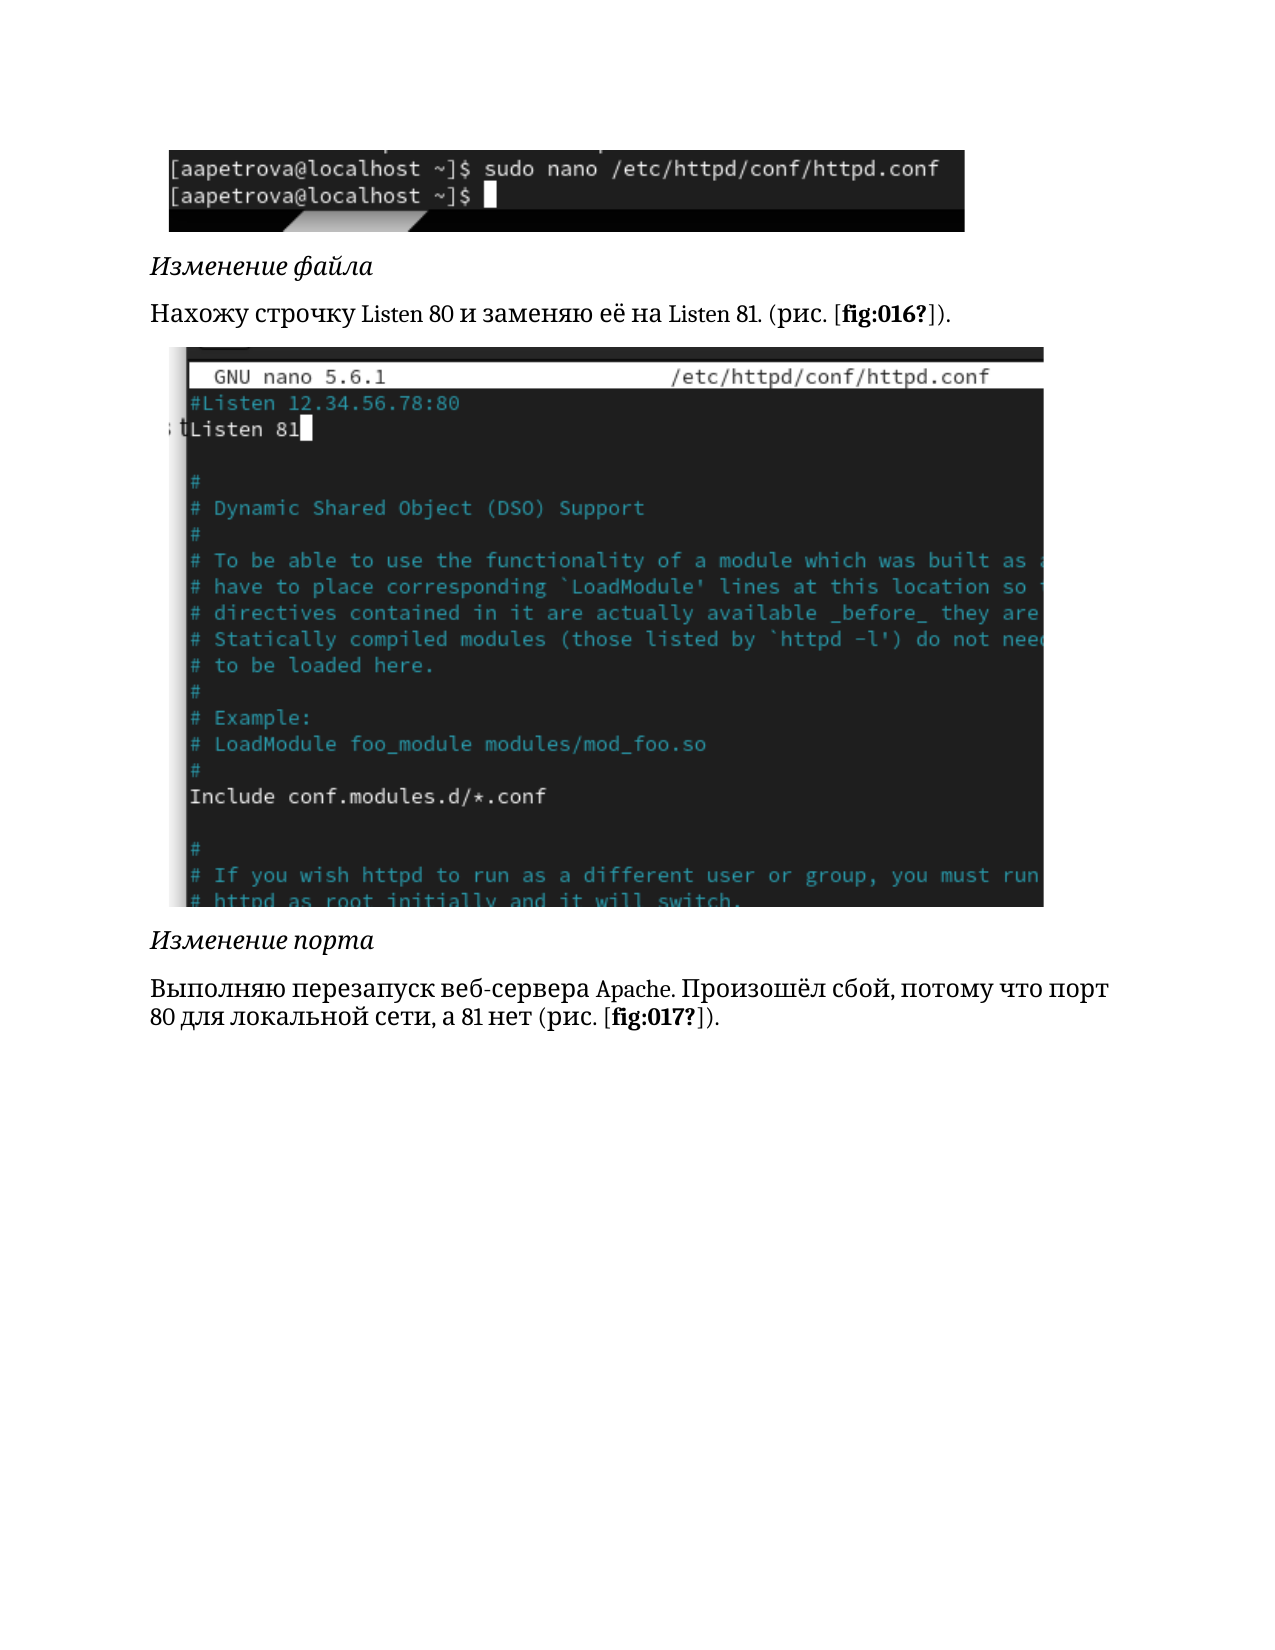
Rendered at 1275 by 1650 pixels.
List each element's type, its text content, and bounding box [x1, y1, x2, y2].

text Изменение файла [150, 253, 1125, 282]
picture [168, 347, 1044, 907]
text Выполняю перезапуск веб-сервера Apache. Произошёл сбой, потому что порт 80 для локальной сети, а 81 нет (рис. [fig:017?]). [150, 974, 1125, 1032]
text Изменение порта [150, 927, 1125, 956]
picture [168, 150, 965, 232]
text Нахожу строчку Listen 80 и заменяю её на Listen 81. (рис. [fig:016?]). [150, 300, 1125, 329]
